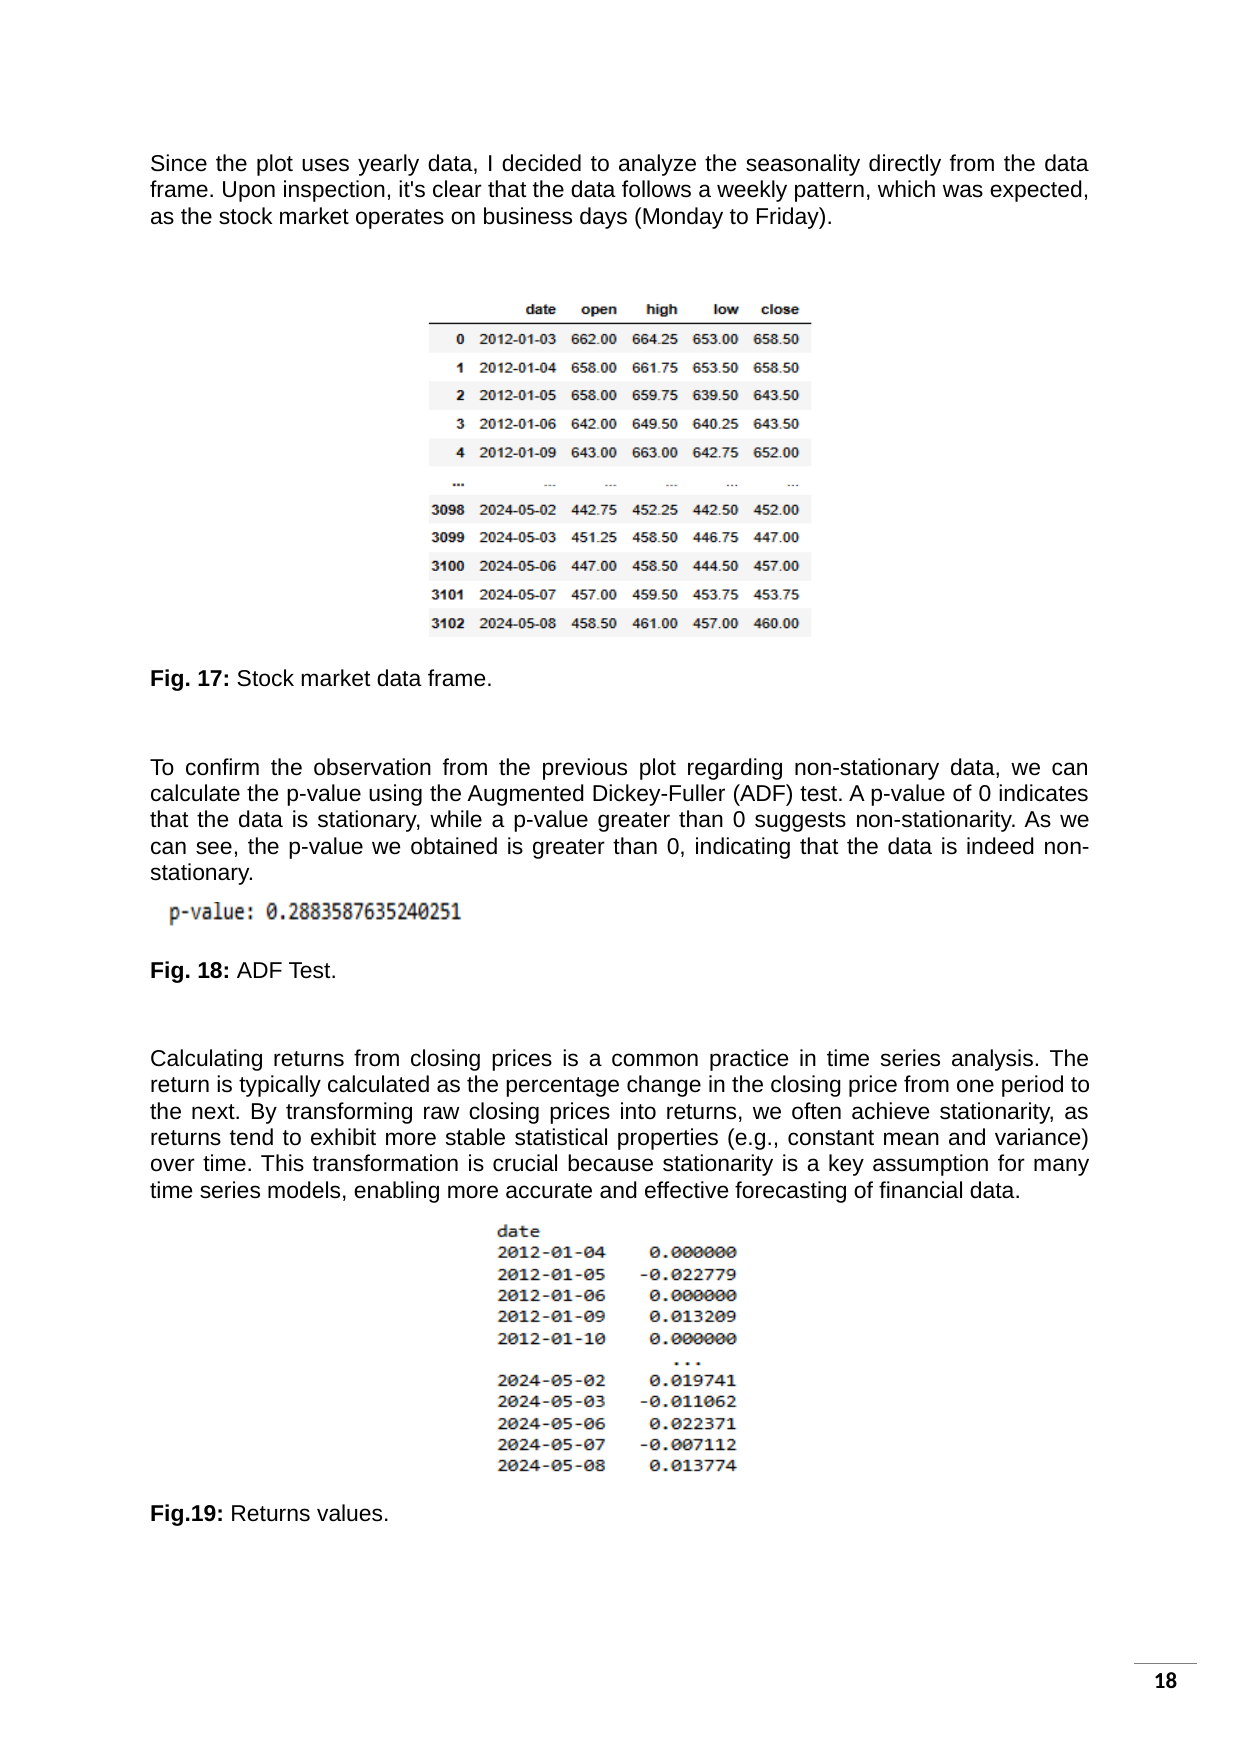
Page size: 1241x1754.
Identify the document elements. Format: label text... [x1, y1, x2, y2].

text Fig. 18: ADF Test. [150, 957, 1090, 983]
picture [428, 288, 812, 647]
text To confirm the observation from the previous plot regarding non-stationary data, we can calculate the p-value using the Augmented Dickey-Fuller (ADF) test. A p-value of 0 indicates that the data is stationary, while a p-value greater than 0 suggests non-stationarity. As we can see, the p-value we obtained is greater than 0, indicating that the data is indeed non-stationary. [150, 753, 1090, 885]
text Since the plot uses yearly data, I decided to analyze the seasonality directly from the data frame. Upon inspection, it's clear that the data follows a weekly pattern, which was expected, as the stock market operates on business days (Monday to Friday). [150, 150, 1090, 229]
picture [150, 902, 555, 938]
text Fig.19: Returns values. [150, 1499, 1090, 1526]
picture [496, 1219, 745, 1481]
text Calculating returns from closing prices is a common practice in time series analysis. The return is typically calculated as the percentage change in the closing price from one period to the next. By transforming raw closing prices into returns, we often achieve stationarity, as returns tend to exhibit more stable statistical properties (e.g., constant mean and variance) over time. This transformation is crucial because stationarity is a key assumption for many time series models, enabling more accurate and effective forecasting of financial data. [150, 1045, 1090, 1203]
text Fig. 17: Stock market data frame. [150, 665, 1090, 692]
